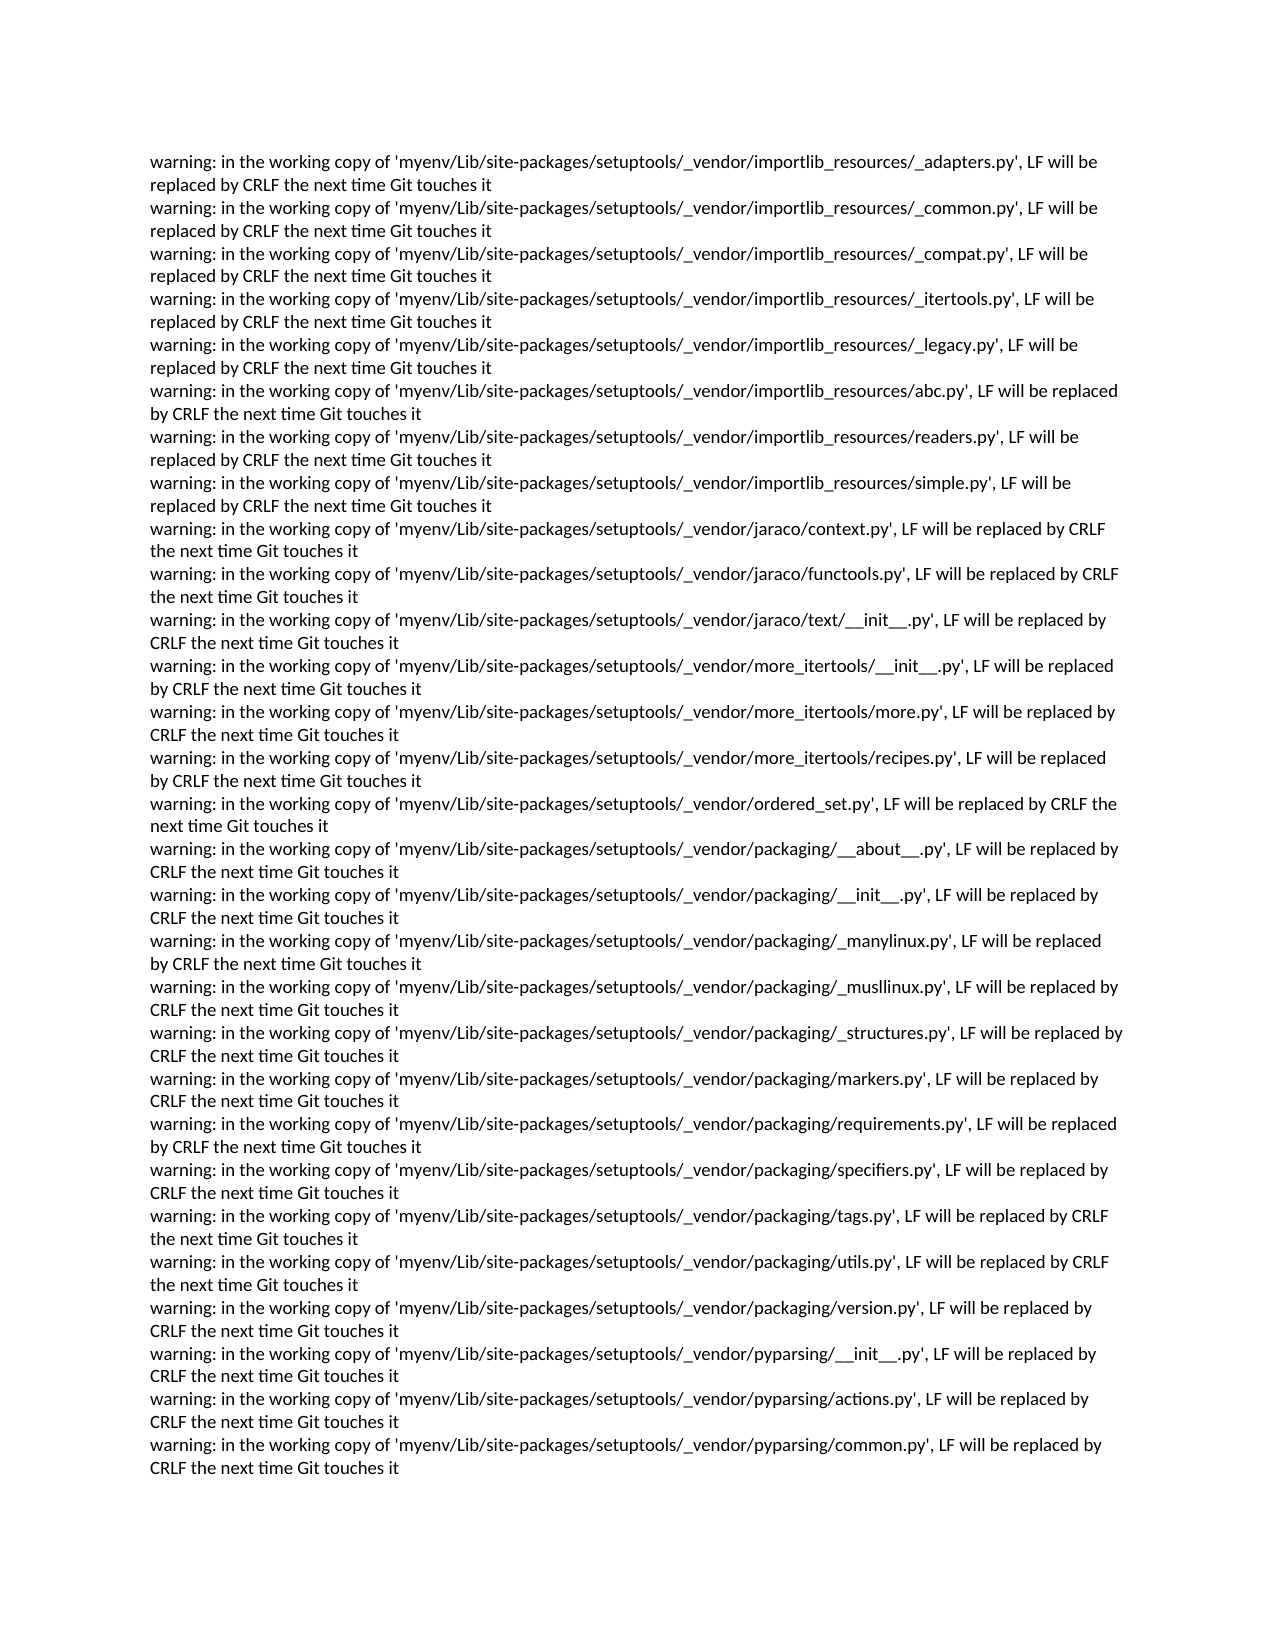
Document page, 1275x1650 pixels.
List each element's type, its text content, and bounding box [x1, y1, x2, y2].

text warning: in the working copy of 'myenv/Lib/site-packages/setuptools/_vendor/packaging/version.py', LF will be replaced by CRLF the next time Git touches it [150, 1296, 1125, 1342]
text warning: in the working copy of 'myenv/Lib/site-packages/setuptools/_vendor/jaraco/functools.py', LF will be replaced by CRLF the next time Git touches it [150, 562, 1125, 608]
text warning: in the working copy of 'myenv/Lib/site-packages/setuptools/_vendor/importlib_resources/simple.py', LF will be replaced by CRLF the next time Git touches it [150, 471, 1125, 517]
text warning: in the working copy of 'myenv/Lib/site-packages/setuptools/_vendor/more_itertools/__init__.py', LF will be replaced by CRLF the next time Git touches it [150, 654, 1125, 700]
text warning: in the working copy of 'myenv/Lib/site-packages/setuptools/_vendor/importlib_resources/_compat.py', LF will be replaced by CRLF the next time Git touches it [150, 242, 1125, 287]
text warning: in the working copy of 'myenv/Lib/site-packages/setuptools/_vendor/more_itertools/more.py', LF will be replaced by CRLF the next time Git touches it [150, 700, 1125, 746]
text warning: in the working copy of 'myenv/Lib/site-packages/setuptools/_vendor/jaraco/text/__init__.py', LF will be replaced by CRLF the next time Git touches it [150, 608, 1125, 654]
text warning: in the working copy of 'myenv/Lib/site-packages/setuptools/_vendor/packaging/markers.py', LF will be replaced by CRLF the next time Git touches it [150, 1067, 1125, 1112]
text warning: in the working copy of 'myenv/Lib/site-packages/setuptools/_vendor/packaging/utils.py', LF will be replaced by CRLF the next time Git touches it [150, 1250, 1125, 1296]
text warning: in the working copy of 'myenv/Lib/site-packages/setuptools/_vendor/importlib_resources/abc.py', LF will be replaced by CRLF the next time Git touches it [150, 379, 1125, 425]
text warning: in the working copy of 'myenv/Lib/site-packages/setuptools/_vendor/packaging/__about__.py', LF will be replaced by CRLF the next time Git touches it [150, 837, 1125, 883]
text warning: in the working copy of 'myenv/Lib/site-packages/setuptools/_vendor/ordered_set.py', LF will be replaced by CRLF the next time Git touches it [150, 792, 1125, 837]
text warning: in the working copy of 'myenv/Lib/site-packages/setuptools/_vendor/importlib_resources/_common.py', LF will be replaced by CRLF the next time Git touches it [150, 196, 1125, 242]
text warning: in the working copy of 'myenv/Lib/site-packages/setuptools/_vendor/importlib_resources/readers.py', LF will be replaced by CRLF the next time Git touches it [150, 425, 1125, 471]
text warning: in the working copy of 'myenv/Lib/site-packages/setuptools/_vendor/jaraco/context.py', LF will be replaced by CRLF the next time Git touches it [150, 517, 1125, 562]
text warning: in the working copy of 'myenv/Lib/site-packages/setuptools/_vendor/importlib_resources/_adapters.py', LF will be replaced by CRLF the next time Git touches it [150, 150, 1125, 196]
text warning: in the working copy of 'myenv/Lib/site-packages/setuptools/_vendor/importlib_resources/_itertools.py', LF will be replaced by CRLF the next time Git touches it [150, 287, 1125, 333]
text warning: in the working copy of 'myenv/Lib/site-packages/setuptools/_vendor/packaging/tags.py', LF will be replaced by CRLF the next time Git touches it [150, 1204, 1125, 1250]
text warning: in the working copy of 'myenv/Lib/site-packages/setuptools/_vendor/packaging/_manylinux.py', LF will be replaced by CRLF the next time Git touches it [150, 929, 1125, 975]
text warning: in the working copy of 'myenv/Lib/site-packages/setuptools/_vendor/packaging/requirements.py', LF will be replaced by CRLF the next time Git touches it [150, 1112, 1125, 1158]
text warning: in the working copy of 'myenv/Lib/site-packages/setuptools/_vendor/pyparsing/__init__.py', LF will be replaced by CRLF the next time Git touches it [150, 1342, 1125, 1387]
text warning: in the working copy of 'myenv/Lib/site-packages/setuptools/_vendor/packaging/__init__.py', LF will be replaced by CRLF the next time Git touches it [150, 883, 1125, 929]
text warning: in the working copy of 'myenv/Lib/site-packages/setuptools/_vendor/importlib_resources/_legacy.py', LF will be replaced by CRLF the next time Git touches it [150, 333, 1125, 379]
text warning: in the working copy of 'myenv/Lib/site-packages/setuptools/_vendor/more_itertools/recipes.py', LF will be replaced by CRLF the next time Git touches it [150, 746, 1125, 792]
text warning: in the working copy of 'myenv/Lib/site-packages/setuptools/_vendor/packaging/_structures.py', LF will be replaced by CRLF the next time Git touches it [150, 1021, 1125, 1067]
text warning: in the working copy of 'myenv/Lib/site-packages/setuptools/_vendor/packaging/specifiers.py', LF will be replaced by CRLF the next time Git touches it [150, 1158, 1125, 1204]
text warning: in the working copy of 'myenv/Lib/site-packages/setuptools/_vendor/packaging/_musllinux.py', LF will be replaced by CRLF the next time Git touches it [150, 975, 1125, 1021]
text warning: in the working copy of 'myenv/Lib/site-packages/setuptools/_vendor/pyparsing/actions.py', LF will be replaced by CRLF the next time Git touches it [150, 1387, 1125, 1433]
text warning: in the working copy of 'myenv/Lib/site-packages/setuptools/_vendor/pyparsing/common.py', LF will be replaced by CRLF the next time Git touches it [150, 1433, 1125, 1479]
